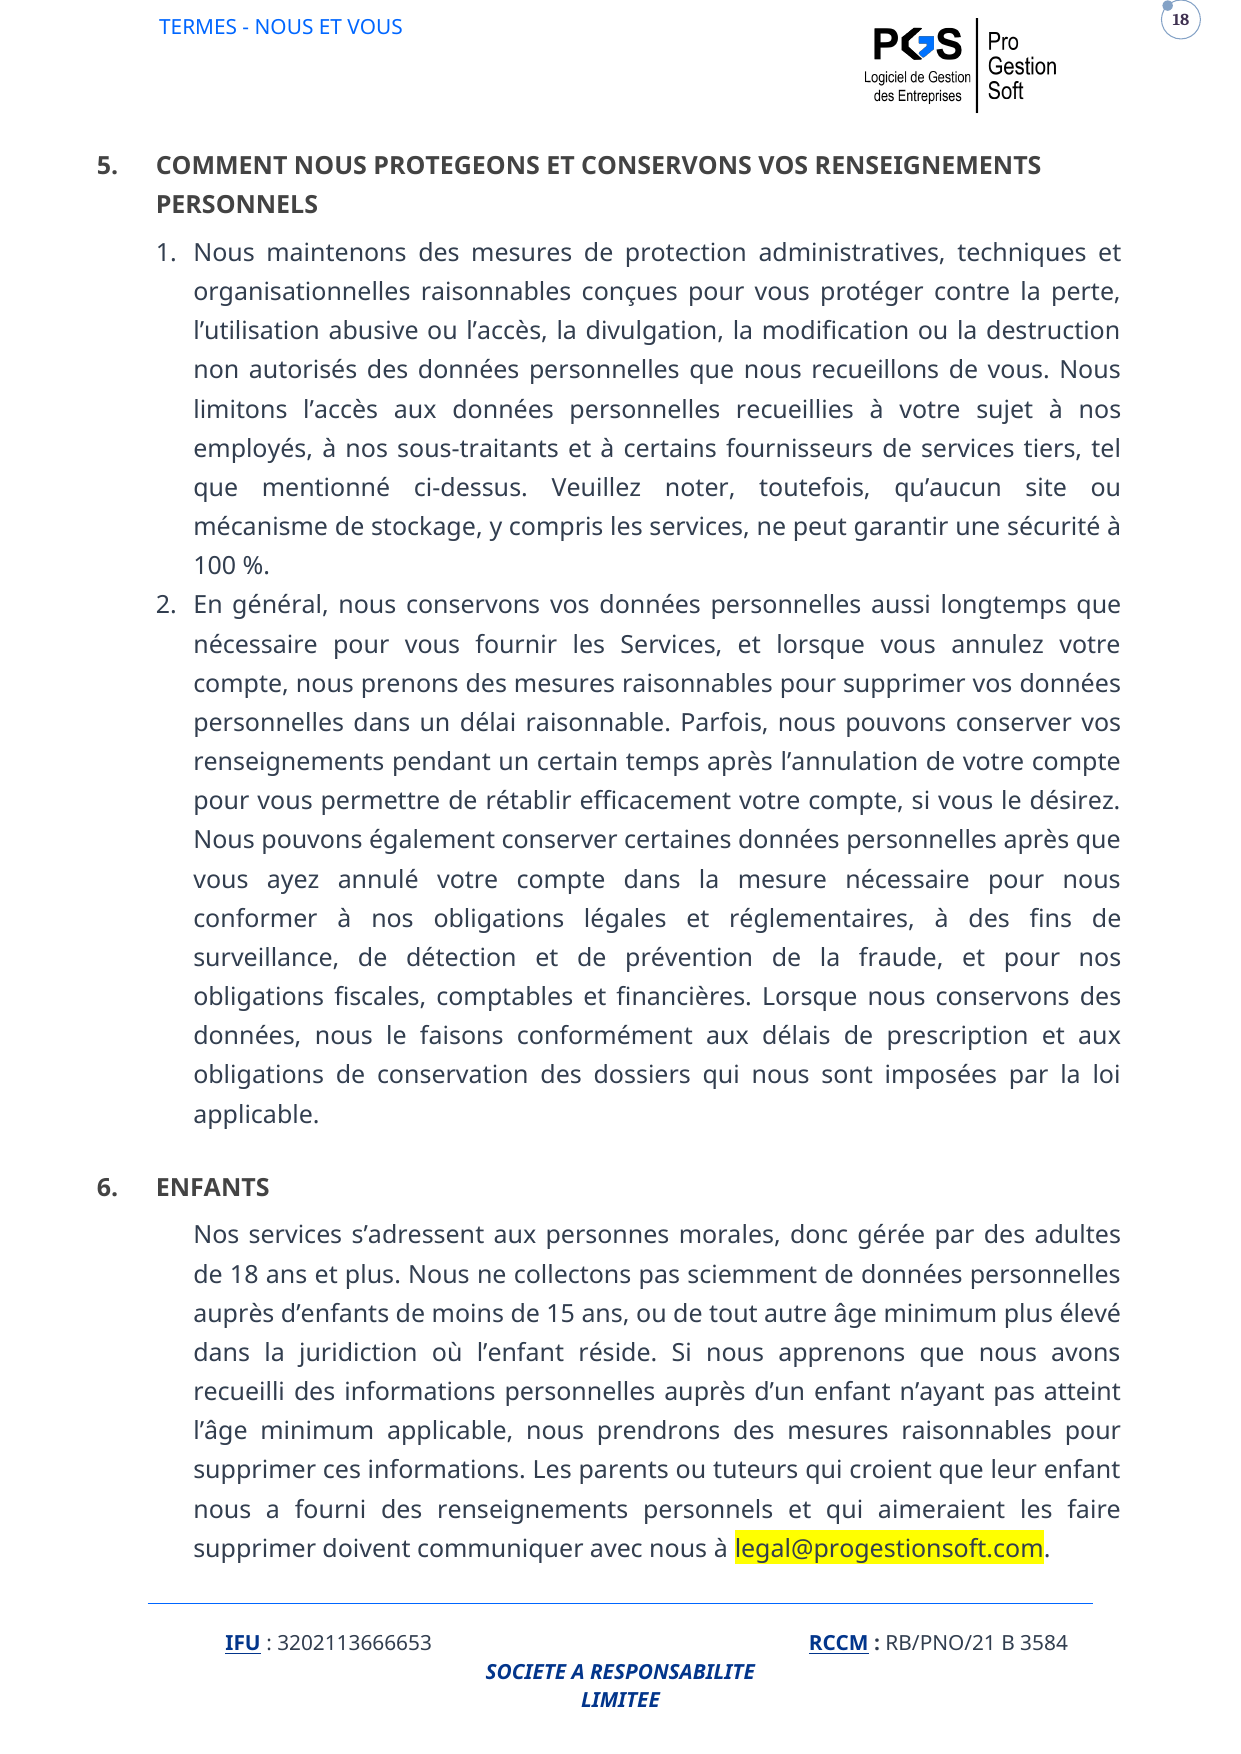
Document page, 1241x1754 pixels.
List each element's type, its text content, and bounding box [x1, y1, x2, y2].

picture [838, 11, 1082, 120]
subtitle ENFANTS [118, 1169, 1122, 1204]
list Nous maintenons des mesures de protection administratives, techniques et organisationnelles raisonnables conçues pour vous protéger contre la perte, l’utilisation abusive ou l’accès, la divulgation, la modification ou la destruction non autorisés des données personnelles que nous recueillons de vous. Nous limitons l’accès aux données personnelles recueillies à votre sujet à nos employés, à nos sous-traitants et à certains fournisseurs de services tiers, tel que mentionné ci-dessus. Veuillez noter, toutefois, qu’aucun site ou mécanisme de stockage, y compris les services, ne peut garantir une sécurité à 100 %. [156, 235, 1122, 582]
list Nos services s’adressent aux personnes morales, donc gérée par des adultes de 18 ans et plus. Nous ne collectons pas sciemment de données personnelles auprès d’enfants de moins de 15 ans, ou de tout autre âge minimum plus élevé dans la juridiction où l’enfant réside. Si nous apprenons que nous avons recueilli des informations personnelles auprès d’un enfant n’ayant pas atteint l’âge minimum applicable, nous prendrons des mesures raisonnables pour supprimer ces informations. Les parents ou tuteurs qui croient que leur enfant nous a fourni des renseignements personnels et qui aimeraient les faire supprimer doivent communiquer avec nous à legal@progestionsoft.com. [193, 1217, 1122, 1564]
list En général, nous conservons vos données personnelles aussi longtemps que nécessaire pour vous fournir les Services, et lorsque vous annulez votre compte, nous prenons des mesures raisonnables pour supprimer vos données personnelles dans un délai raisonnable. Parfois, nous pouvons conserver vos renseignements pendant un certain temps après l’annulation de votre compte pour vous permettre de rétablir efficacement votre compte, si vous le désirez. Nous pouvons également conserver certaines données personnelles après que vous ayez annulé votre compte dans la mesure nécessaire pour nous conformer à nos obligations légales et réglementaires, à des fins de surveillance, de détection et de prévention de la fraude, et pour nos obligations fiscales, comptables et financières. Lorsque nous conservons des données, nous le faisons conformément aux délais de prescription et aux obligations de conservation des dossiers qui nous sont imposées par la loi applicable. [156, 587, 1122, 1130]
subtitle COMMENT NOUS PROTEGEONS ET CONSERVONS VOS RENSEIGNEMENTS PERSONNELS [118, 148, 1122, 221]
